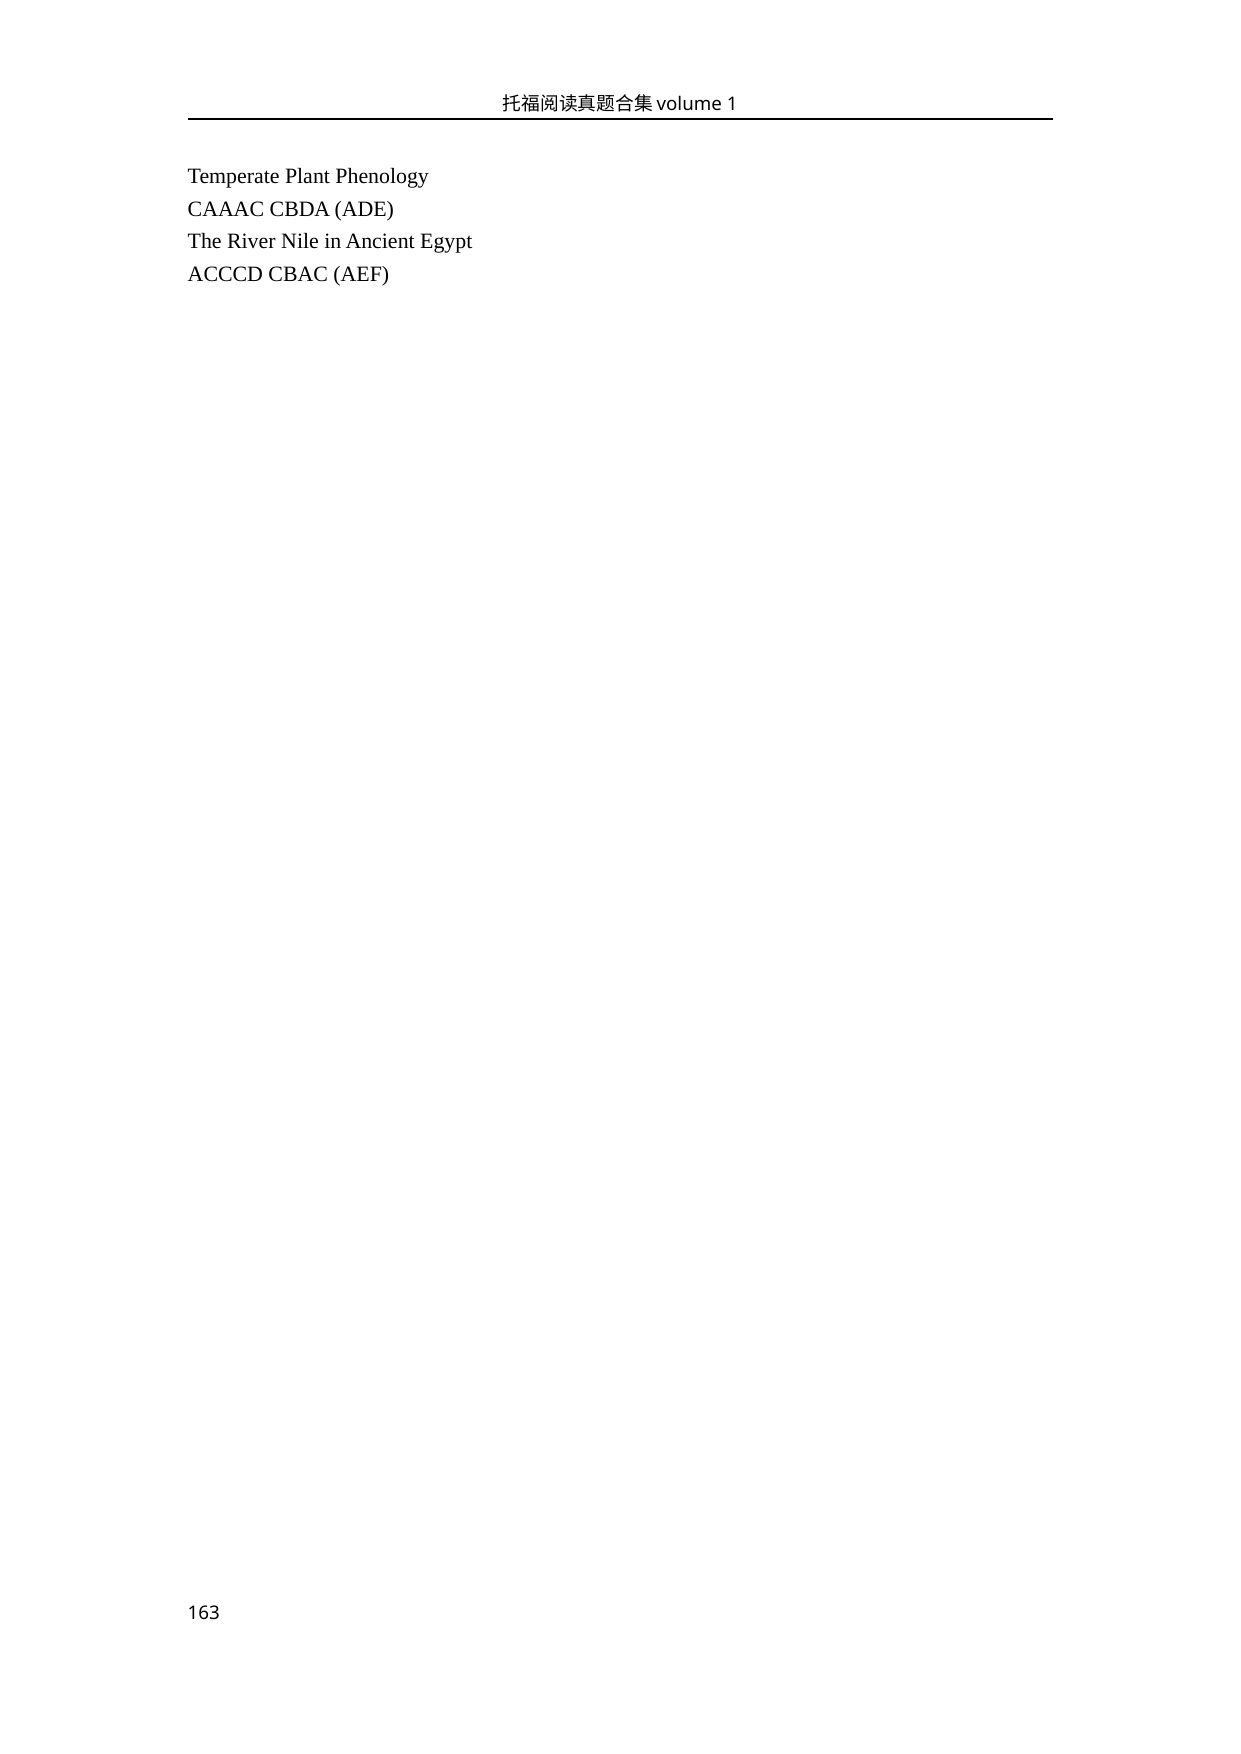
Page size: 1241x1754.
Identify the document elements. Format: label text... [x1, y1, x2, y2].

text Temperate Plant Phenology [187, 160, 1053, 192]
text The River Nile in Ancient Egypt [187, 225, 1053, 257]
text ACCCD CBAC (AEF) [187, 257, 1053, 290]
text CAAAC CBDA (ADE) [187, 192, 1053, 225]
